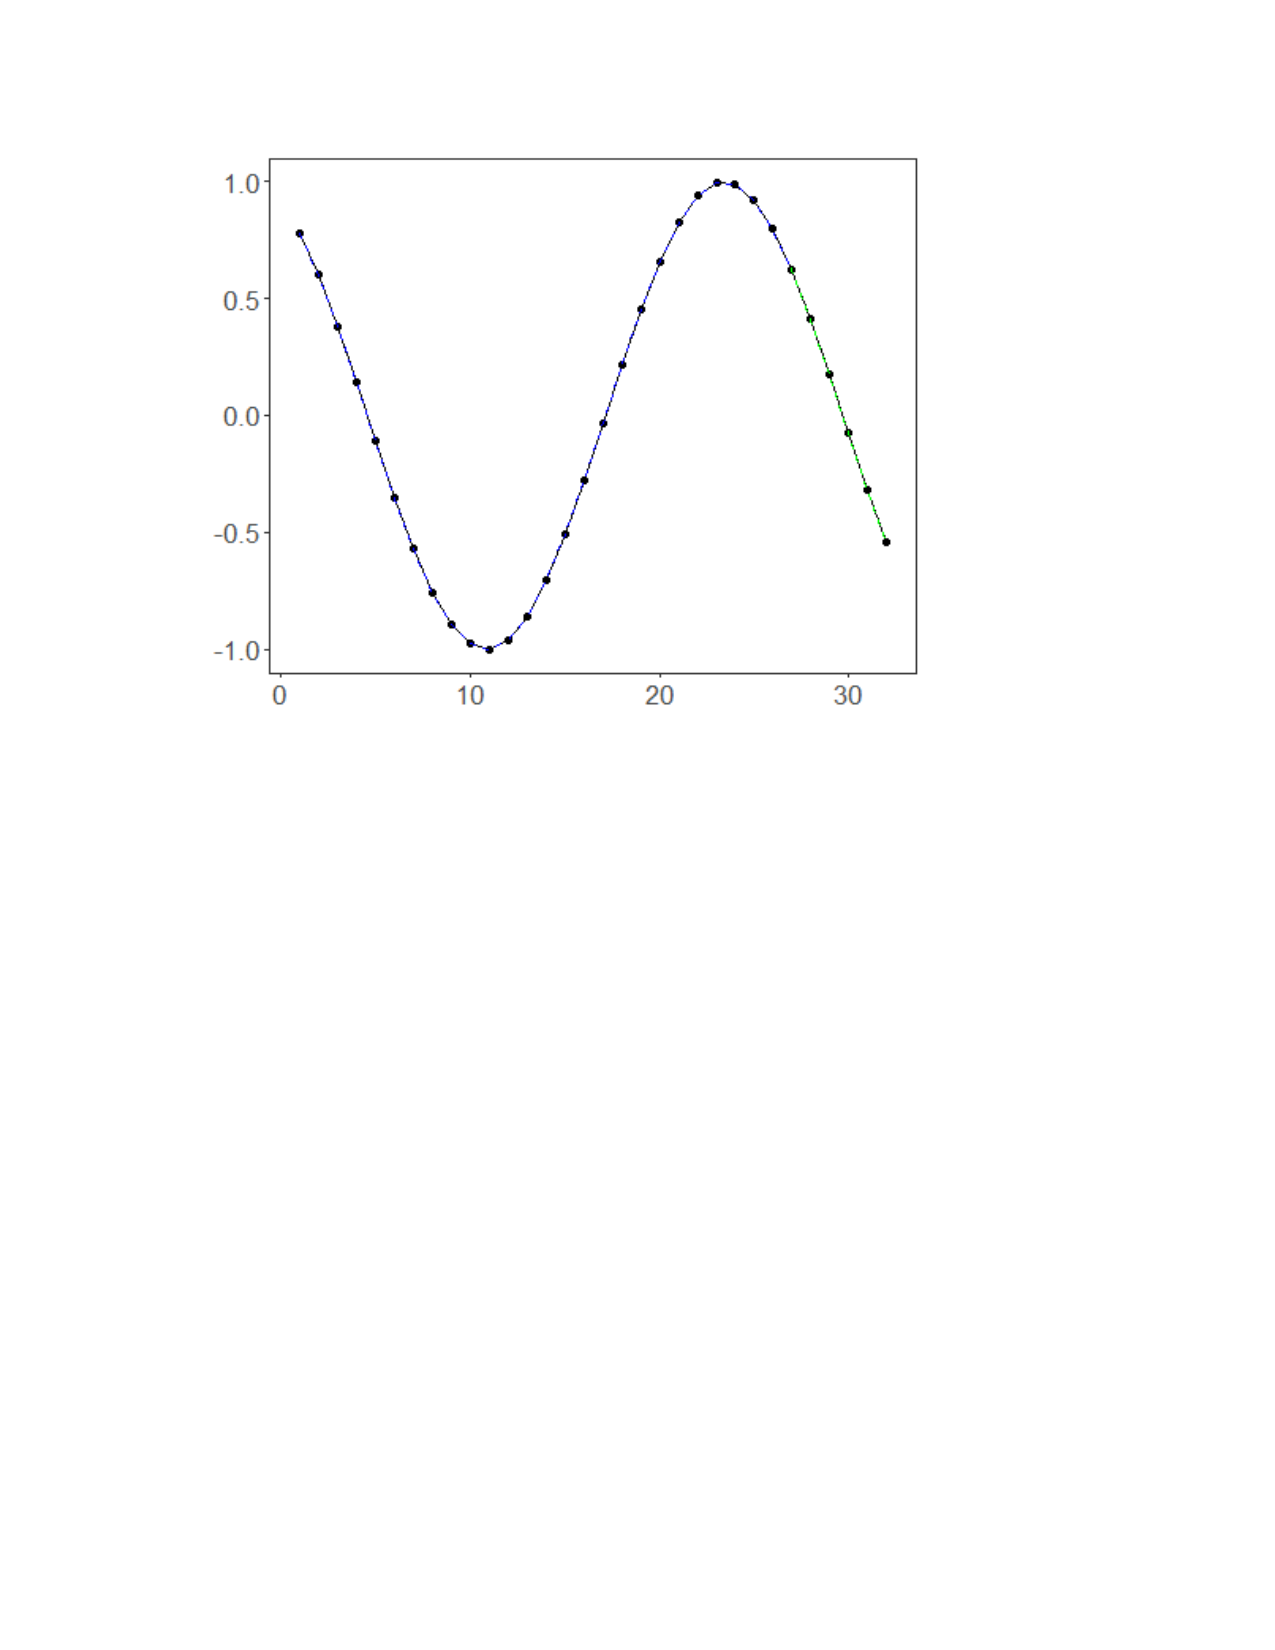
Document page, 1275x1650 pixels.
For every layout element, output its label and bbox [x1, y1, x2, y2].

picture [168, 150, 927, 757]
